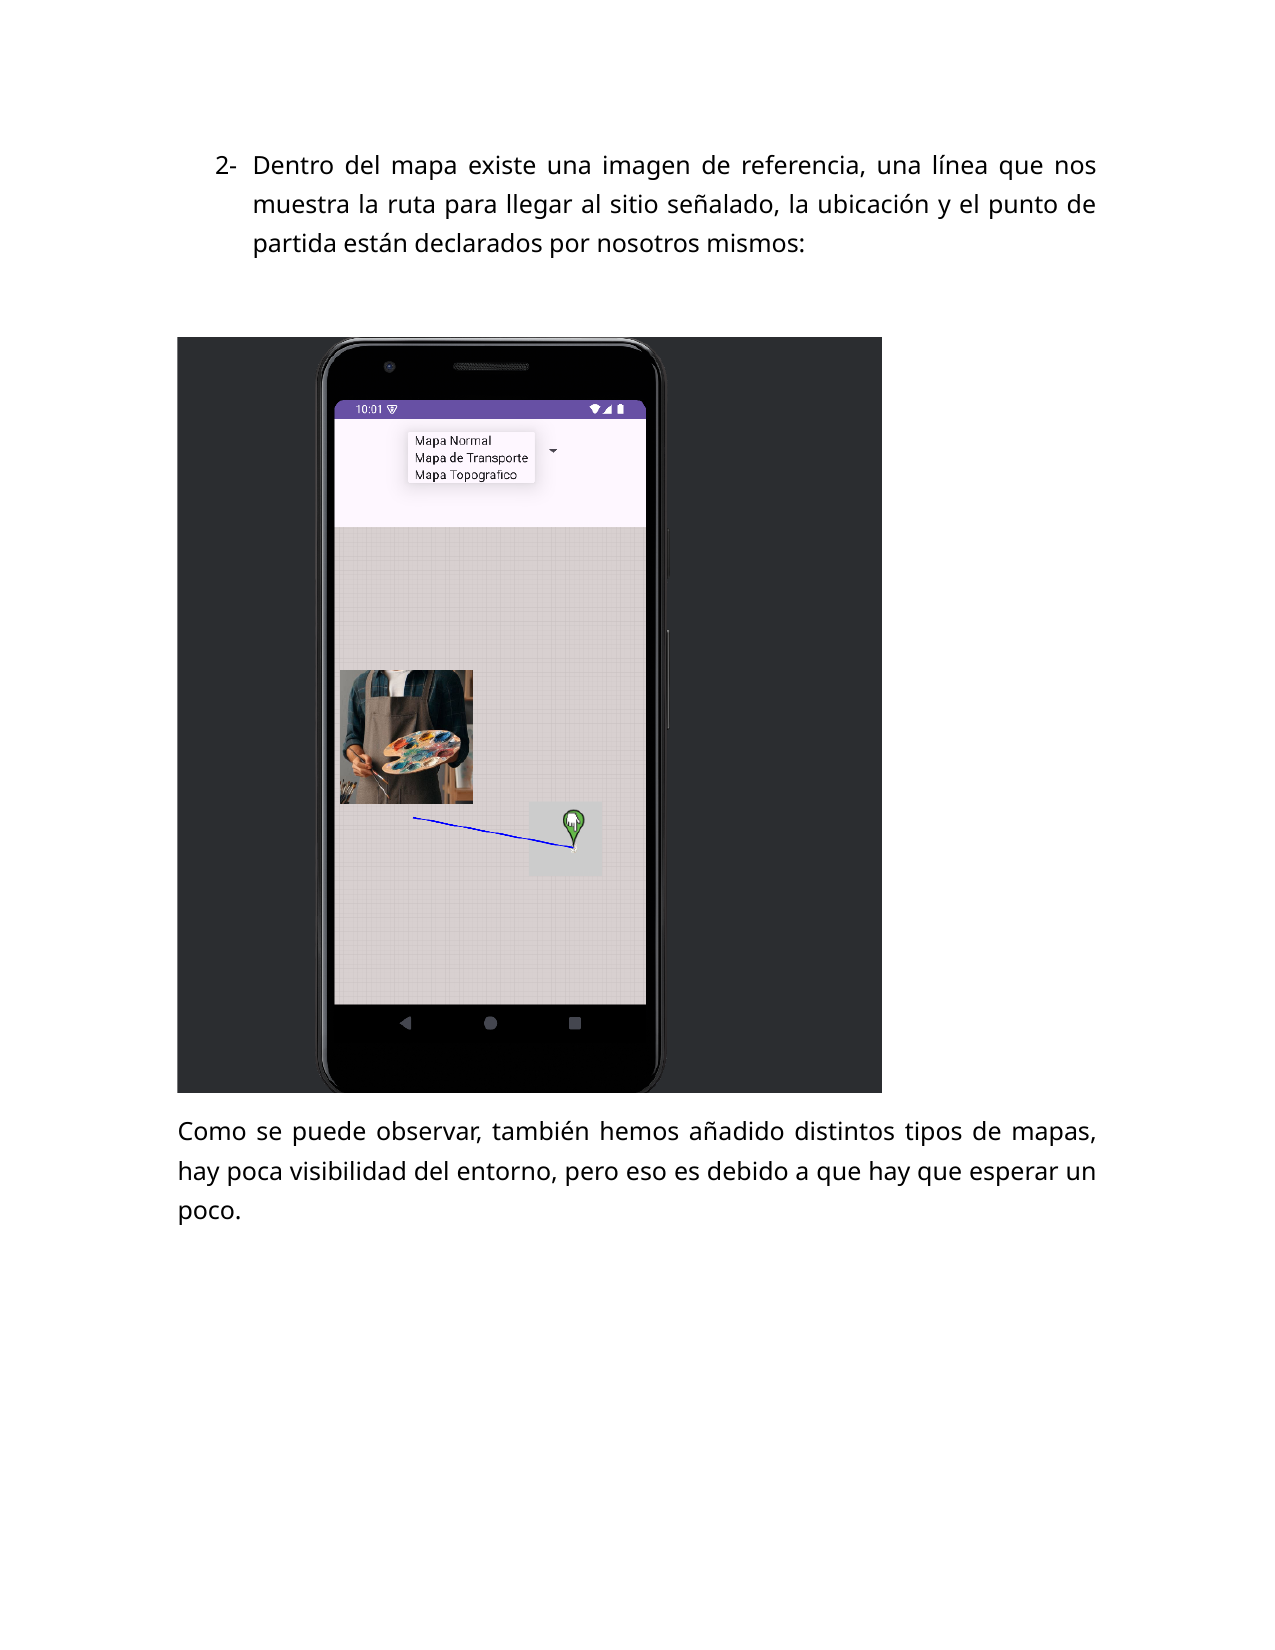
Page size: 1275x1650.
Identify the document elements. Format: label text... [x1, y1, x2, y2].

picture [177, 337, 882, 1093]
list Dentro del mapa existe una imagen de referencia, una línea que nos muestra la ruta para llegar al sitio señalado, la ubicación y el punto de partida están declarados por nosotros mismos: [215, 148, 1098, 260]
text Como se puede observar, también hemos añadido distintos tipos de mapas, hay poca visibilidad del entorno, pero eso es debido a que hay que esperar un poco. [177, 1114, 1098, 1226]
